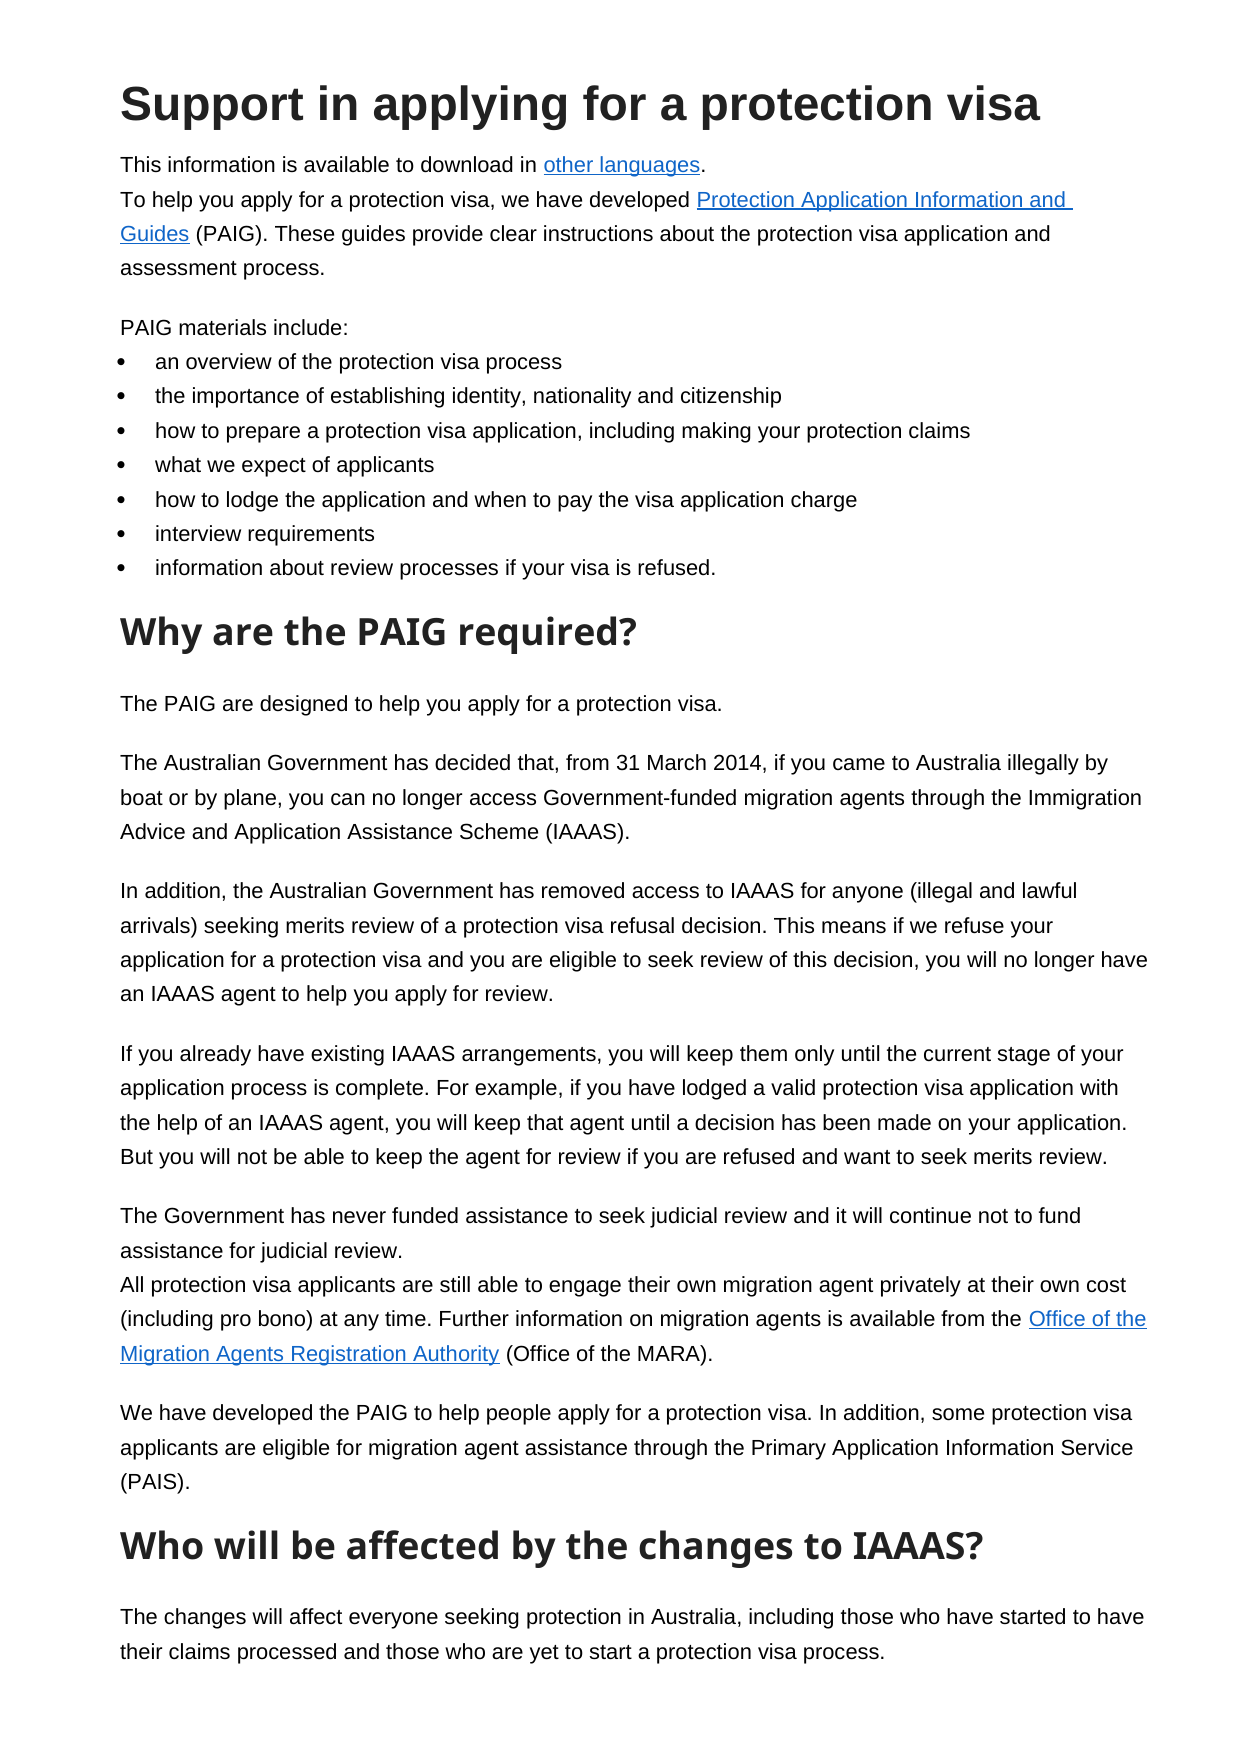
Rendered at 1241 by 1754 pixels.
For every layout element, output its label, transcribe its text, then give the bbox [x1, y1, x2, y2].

text The PAIG are designed to help you apply for a protection visa. [120, 682, 1150, 716]
text If you already have existing IAAAS arrangements, you will keep them only until the current stage of your application process is complete. For example, if you have lodged a valid protection visa application with the help of an IAAAS agent, you will keep that agent until a decision has been made on your application. But you will not be able to keep the agent for review if you are refused and want to seek merits review. [120, 1032, 1150, 1169]
text This information is available to download in other languages. [120, 143, 1150, 177]
list how to prepare a protection visa application, including making your protection claims [117, 409, 1150, 443]
text All protection visa applicants are still able to engage their own migration agent privately at their own cost (including pro bono) at any time. Further information on migration agents is available from the Office of the Migration Agents Registration Authority (Office of the MARA). [120, 1263, 1150, 1366]
list interview requirements [117, 512, 1150, 546]
text The changes will affect everyone seeking protection in Australia, including those who have started to have their claims processed and those who are yet to start a protection visa process. [120, 1595, 1150, 1664]
text The Government has never funded assistance to seek judicial review and it will continue not to fund assistance for judicial review. [120, 1194, 1150, 1263]
text Why are the PAIG required? [120, 606, 1150, 657]
list information about review processes if your visa is refused. [117, 546, 1150, 581]
text We have developed the PAIG to help people apply for a protection visa. In addition, some protection visa applicants are eligible for migration agent assistance through the Primary Application Information Service (PAIS). [120, 1391, 1150, 1494]
list the importance of establishing identity, nationality and citizenship [117, 374, 1150, 409]
list what we expect of applicants [117, 443, 1150, 477]
text Support in applying for a protection visa [120, 75, 1150, 130]
text PAIG materials include: [120, 306, 1150, 340]
text The Australian Government has decided that, from 31 March 2014, if you came to Australia illegally by boat or by plane, you can no longer access Government-funded migration agents through the Immigration Advice and Application Assistance Scheme (IAAAS). [120, 741, 1150, 844]
text In addition, the Australian Government has removed access to IAAAS for anyone (illegal and lawful arrivals) seeking merits review of a protection visa refusal decision. This means if we refuse your application for a protection visa and you are eligible to seek review of this decision, you will no longer have an IAAAS agent to help you apply for review. [120, 869, 1150, 1007]
list how to lodge the application and when to pay the visa application charge [117, 477, 1150, 512]
text Who will be affected by the changes to IAAAS? [120, 1519, 1150, 1570]
text To help you apply for a protection visa, we have developed Protection Application Information and Guides (PAIG). These guides provide clear instructions about the protection visa application and assessment process. [120, 177, 1150, 281]
list an overview of the protection visa process [117, 340, 1150, 374]
